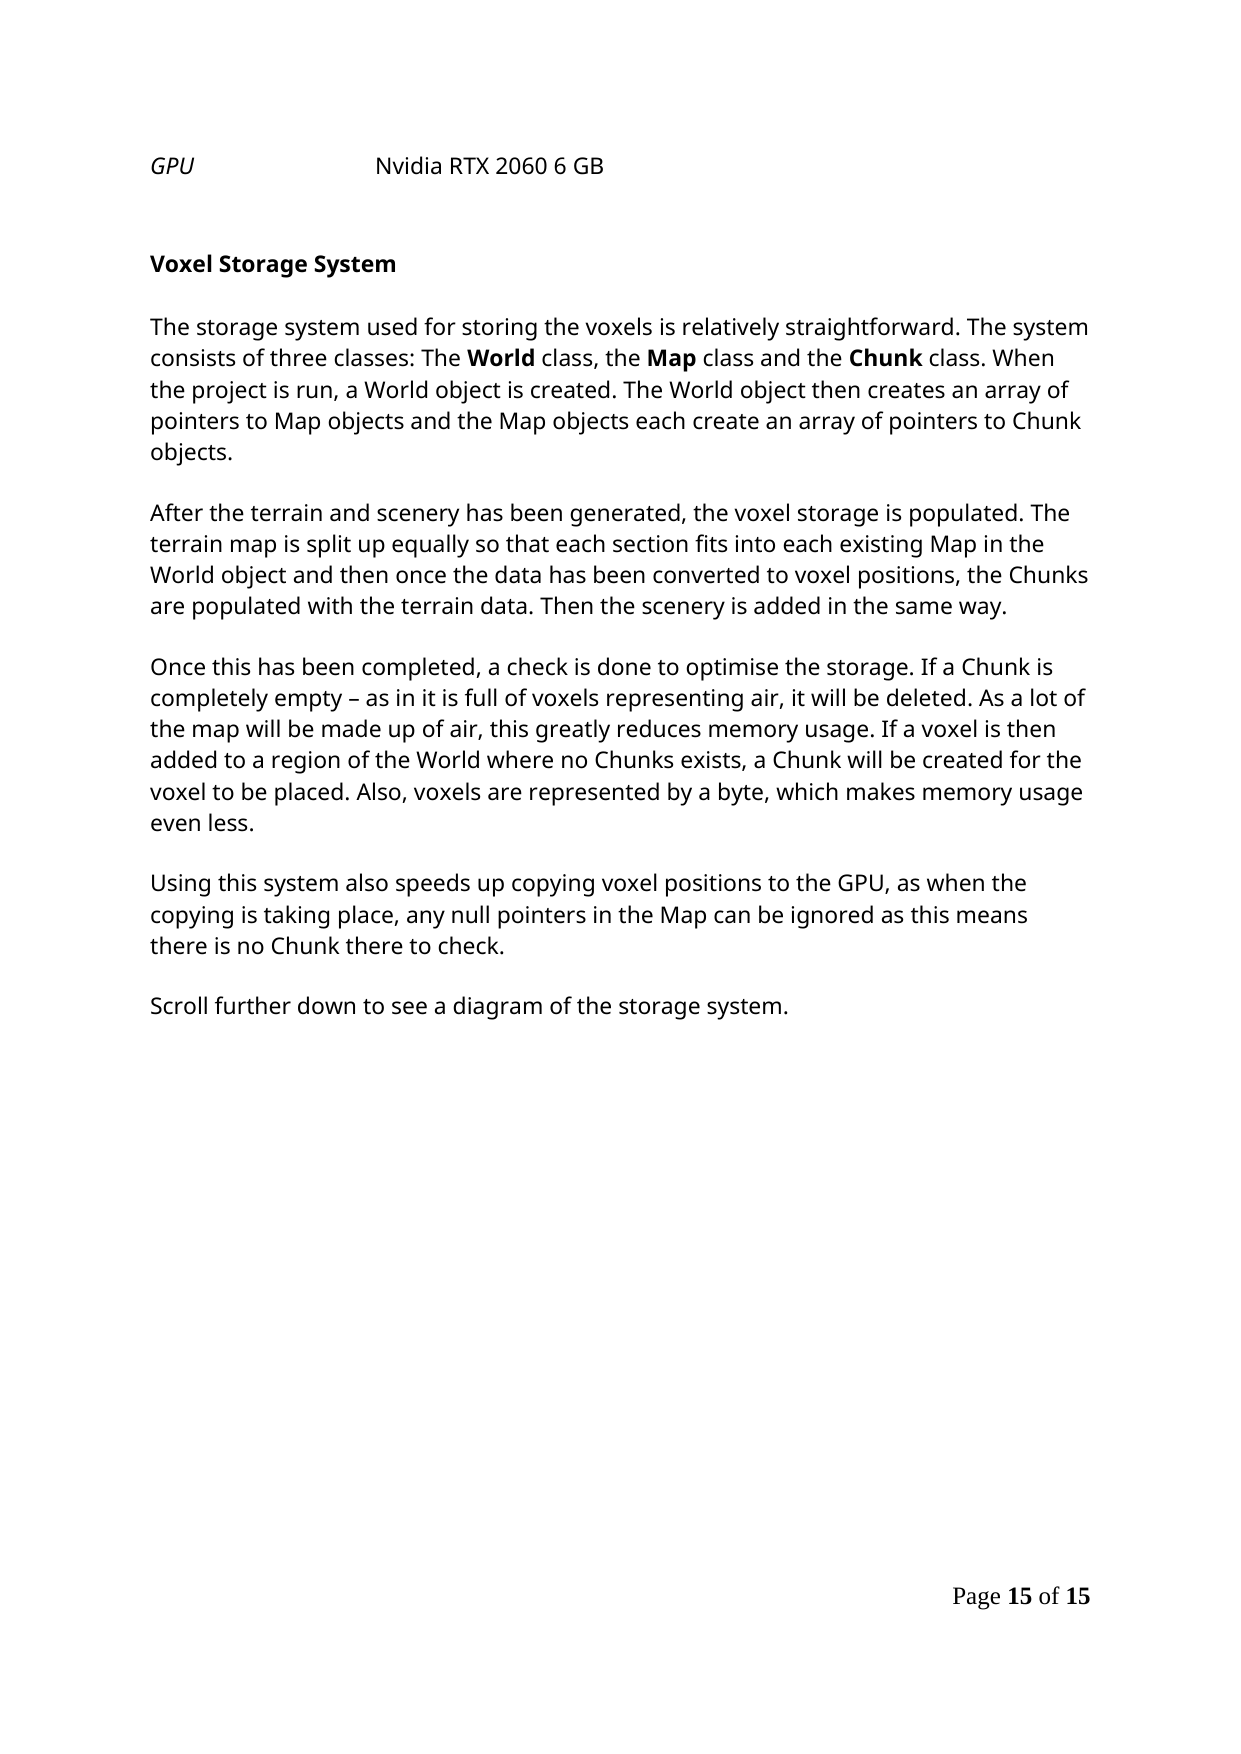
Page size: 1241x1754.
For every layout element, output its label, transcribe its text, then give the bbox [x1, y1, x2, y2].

text The storage system used for storing the voxels is relatively straightforward. The system consists of three classes: The World class, the Map class and the Chunk class. When the project is run, a World object is created. The World object then creates an array of pointers to Map objects and the Map objects each create an array of pointers to Chunk objects. [150, 311, 1090, 467]
text Voxel Storage System [150, 248, 1090, 279]
text Scroll further down to see a diagram of the storage system. [150, 990, 1090, 1021]
text Using this system also speeds up copying voxel positions to the GPU, as when the copying is taking place, any null pointers in the Map can be ignored as this means there is no Chunk there to check. [150, 867, 1090, 961]
text GPU Nvidia RTX 2060 6 GB [150, 150, 1090, 181]
text After the terrain and scenery has been generated, the voxel storage is populated. The terrain map is split up equally so that each section fits into each existing Map in the World object and then once the data has been converted to voxel positions, the Chunks are populated with the terrain data. Then the scenery is added in the same way. [150, 496, 1090, 621]
text Once this has been completed, a check is done to optimise the storage. If a Chunk is completely empty – as in it is full of voxels representing air, it will be deleted. As a lot of the map will be made up of air, this greatly reduces memory usage. If a voxel is then added to a region of the World where no Chunks exists, a Chunk will be created for the voxel to be placed. Also, voxels are represented by a byte, which makes memory usage even less. [150, 651, 1090, 838]
